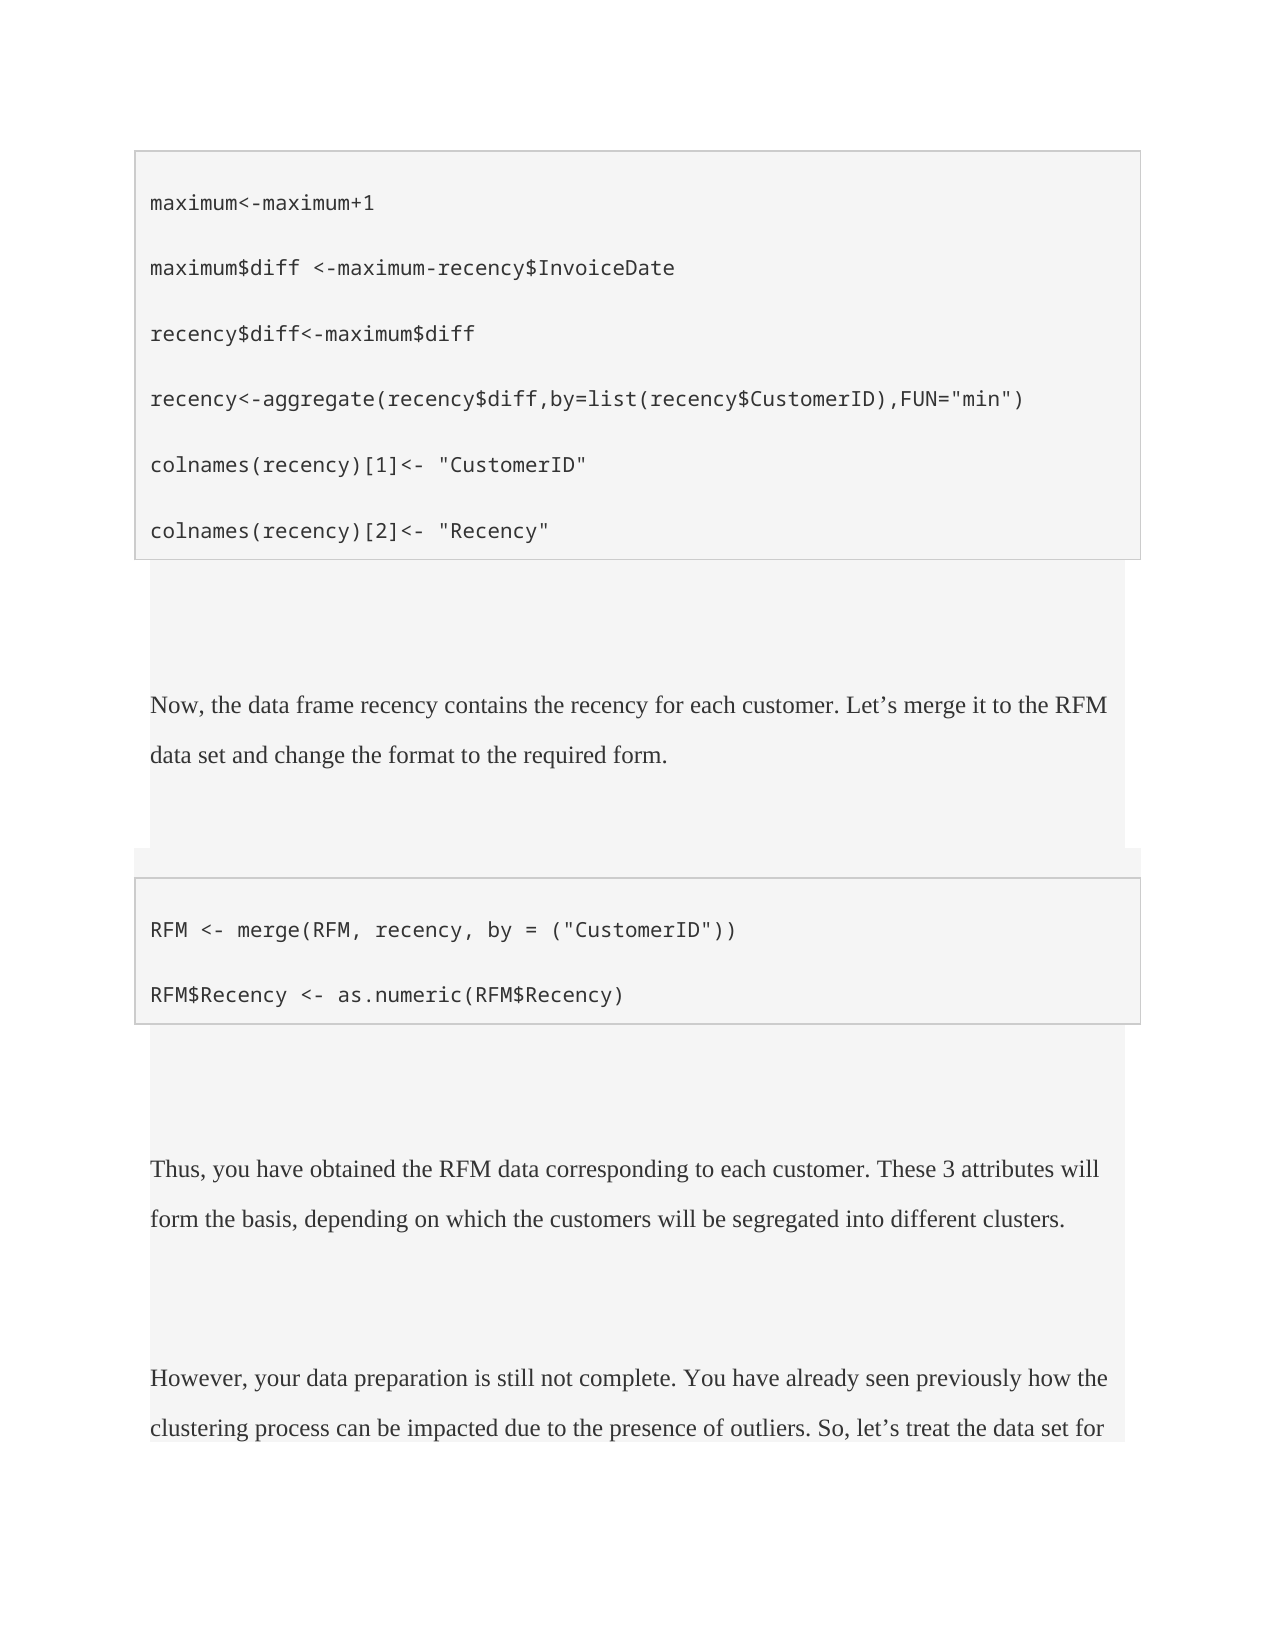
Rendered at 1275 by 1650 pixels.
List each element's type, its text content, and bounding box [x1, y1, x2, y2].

text RFM <- merge(RFM, recency, by = ("CustomerID")) [136, 879, 1140, 943]
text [150, 1342, 1125, 1442]
text maximum$diff <-maximum-recency$InvoiceDate [136, 216, 1140, 281]
text RFM$Recency <- as.numeric(RFM$Recency) [136, 943, 1140, 1023]
text colnames(recency)[1]<- "CustomerID" [136, 412, 1140, 478]
text colnames(recency)[2]<- "Recency" [136, 478, 1140, 559]
text maximum<-maximum+1 [136, 152, 1140, 216]
text Thus, you have obtained the RFM data corresponding to each customer. These 3 attributes will form the basis, depending on which the customers will be segregated into different clusters. [150, 1133, 1125, 1233]
text Now, the data frame recency contains the recency for each customer. Let’s merge it to the RFM data set and change the format to the required form. [150, 669, 1125, 769]
text recency$diff<-maximum$diff [136, 281, 1140, 347]
text recency<-aggregate(recency$diff,by=list(recency$CustomerID),FUN="min") [136, 347, 1140, 412]
